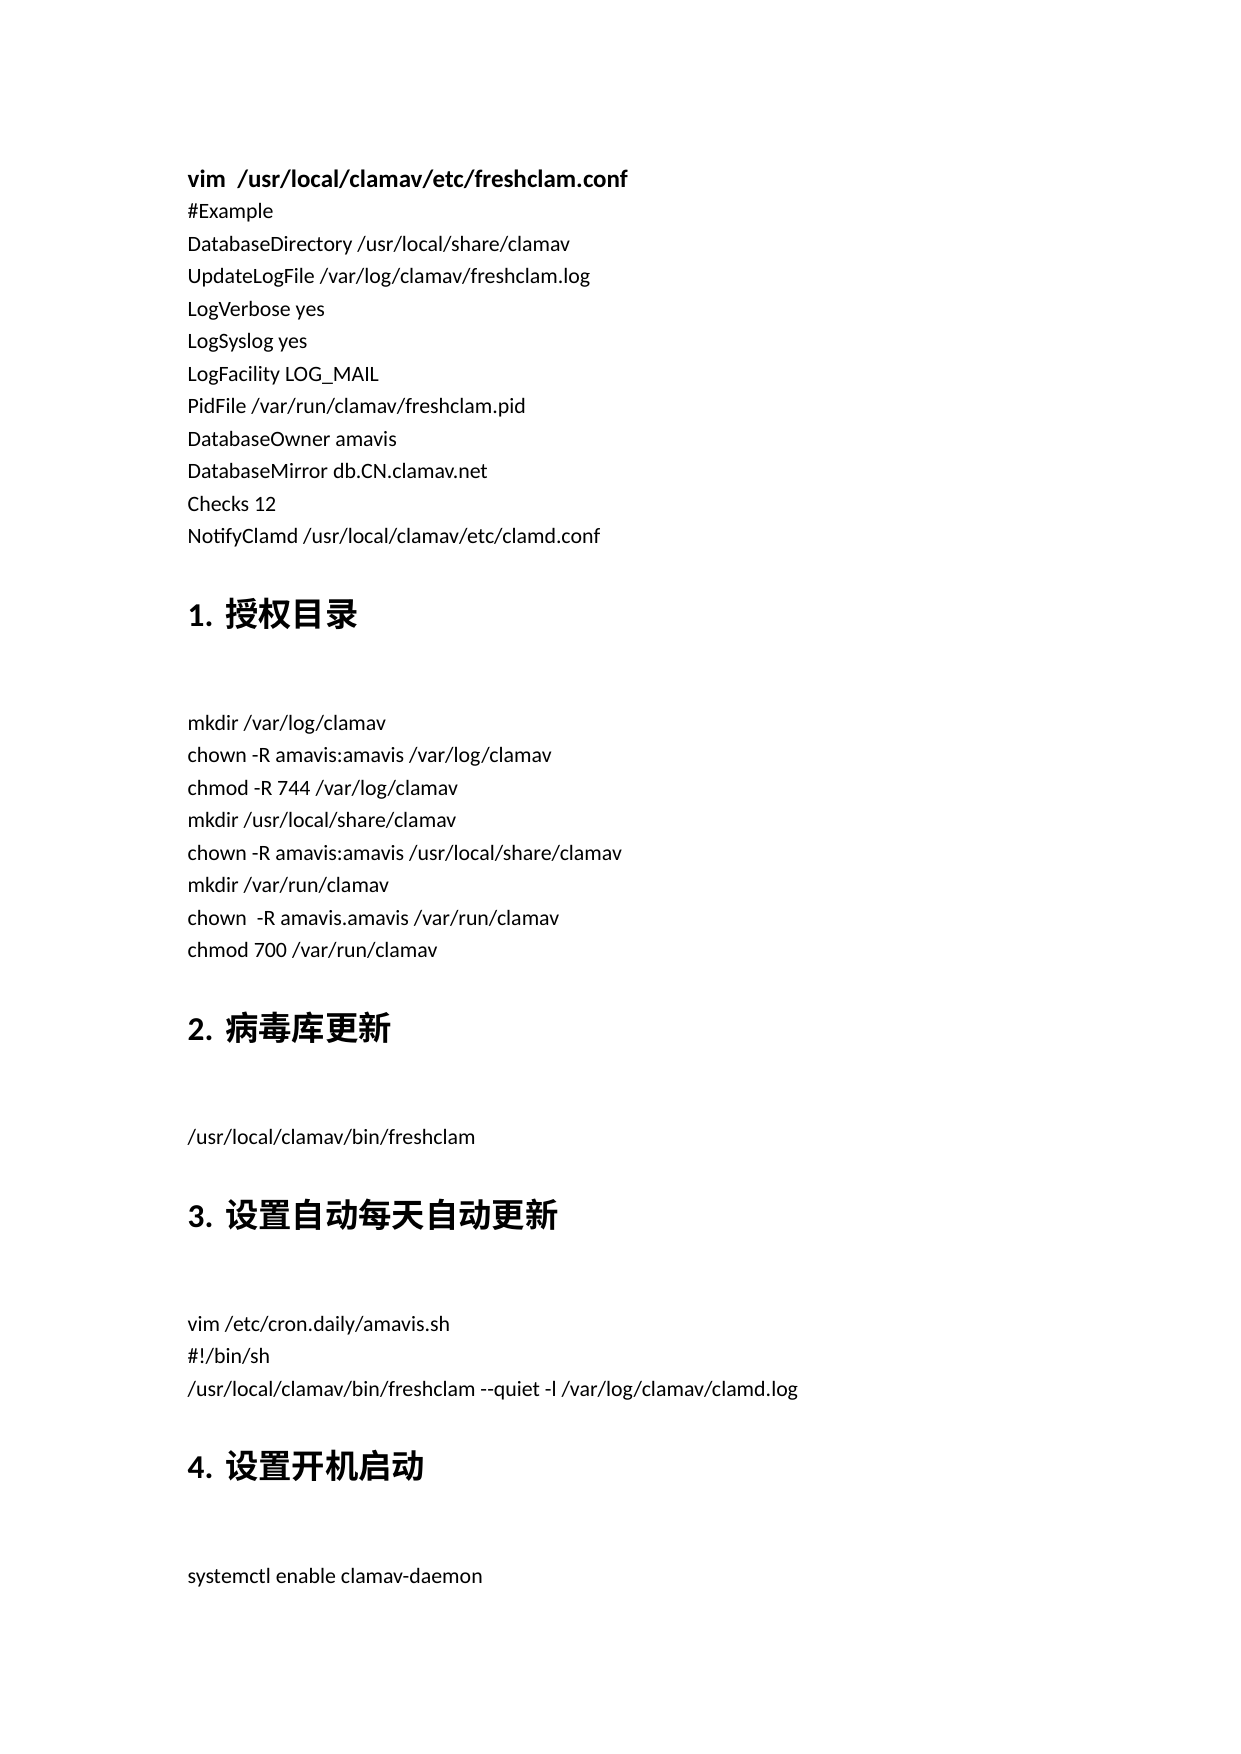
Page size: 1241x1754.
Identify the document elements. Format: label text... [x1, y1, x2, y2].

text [187, 227, 1053, 259]
text mkdir /var/run/clamav [187, 869, 1053, 901]
text LogVerbose yes [187, 292, 1053, 324]
text chown -R amavis:amavis /var/log/clamav [187, 739, 1053, 771]
text LogSyslog yes [187, 324, 1053, 357]
text /usr/local/clamav/bin/freshclam [187, 1121, 1053, 1153]
text DatabaseMirror db.CN.clamav.net [187, 454, 1053, 487]
text systemctl enable clamav-daemon [187, 1559, 1053, 1592]
text mkdir /var/log/clamav [187, 706, 1053, 739]
text #!/bin/sh [187, 1340, 1053, 1372]
text chown -R amavis:amavis /usr/local/share/clamav [187, 836, 1053, 869]
text vim /etc/cron.daily/amavis.sh [187, 1307, 1053, 1340]
text mkdir /usr/local/share/clamav [187, 804, 1053, 836]
text DatabaseOwner amavis [187, 422, 1053, 454]
subtitle 设置开机启动 [187, 1432, 1053, 1497]
text vim /usr/local/clamav/etc/freshclam.conf [187, 162, 1053, 194]
text chown -R amavis.amavis /var/run/clamav [187, 901, 1053, 934]
text LogFacility LOG_MAIL [187, 357, 1053, 389]
subtitle 设置自动每天自动更新 [187, 1180, 1053, 1245]
text NotifyClamd /usr/local/clamav/etc/clamd.conf [187, 519, 1053, 552]
subtitle 授权目录 [187, 579, 1053, 644]
text UpdateLogFile /var/log/clamav/freshclam.log [187, 259, 1053, 292]
text chmod -R 744 /var/log/clamav [187, 771, 1053, 804]
text #Example [187, 194, 1053, 227]
text chmod 700 /var/run/clamav [187, 934, 1053, 966]
text /usr/local/clamav/bin/freshclam --quiet -l /var/log/clamav/clamd.log [187, 1372, 1053, 1405]
text PidFile /var/run/clamav/freshclam.pid [187, 389, 1053, 422]
text Checks 12 [187, 487, 1053, 519]
subtitle 病毒库更新 [187, 993, 1053, 1058]
